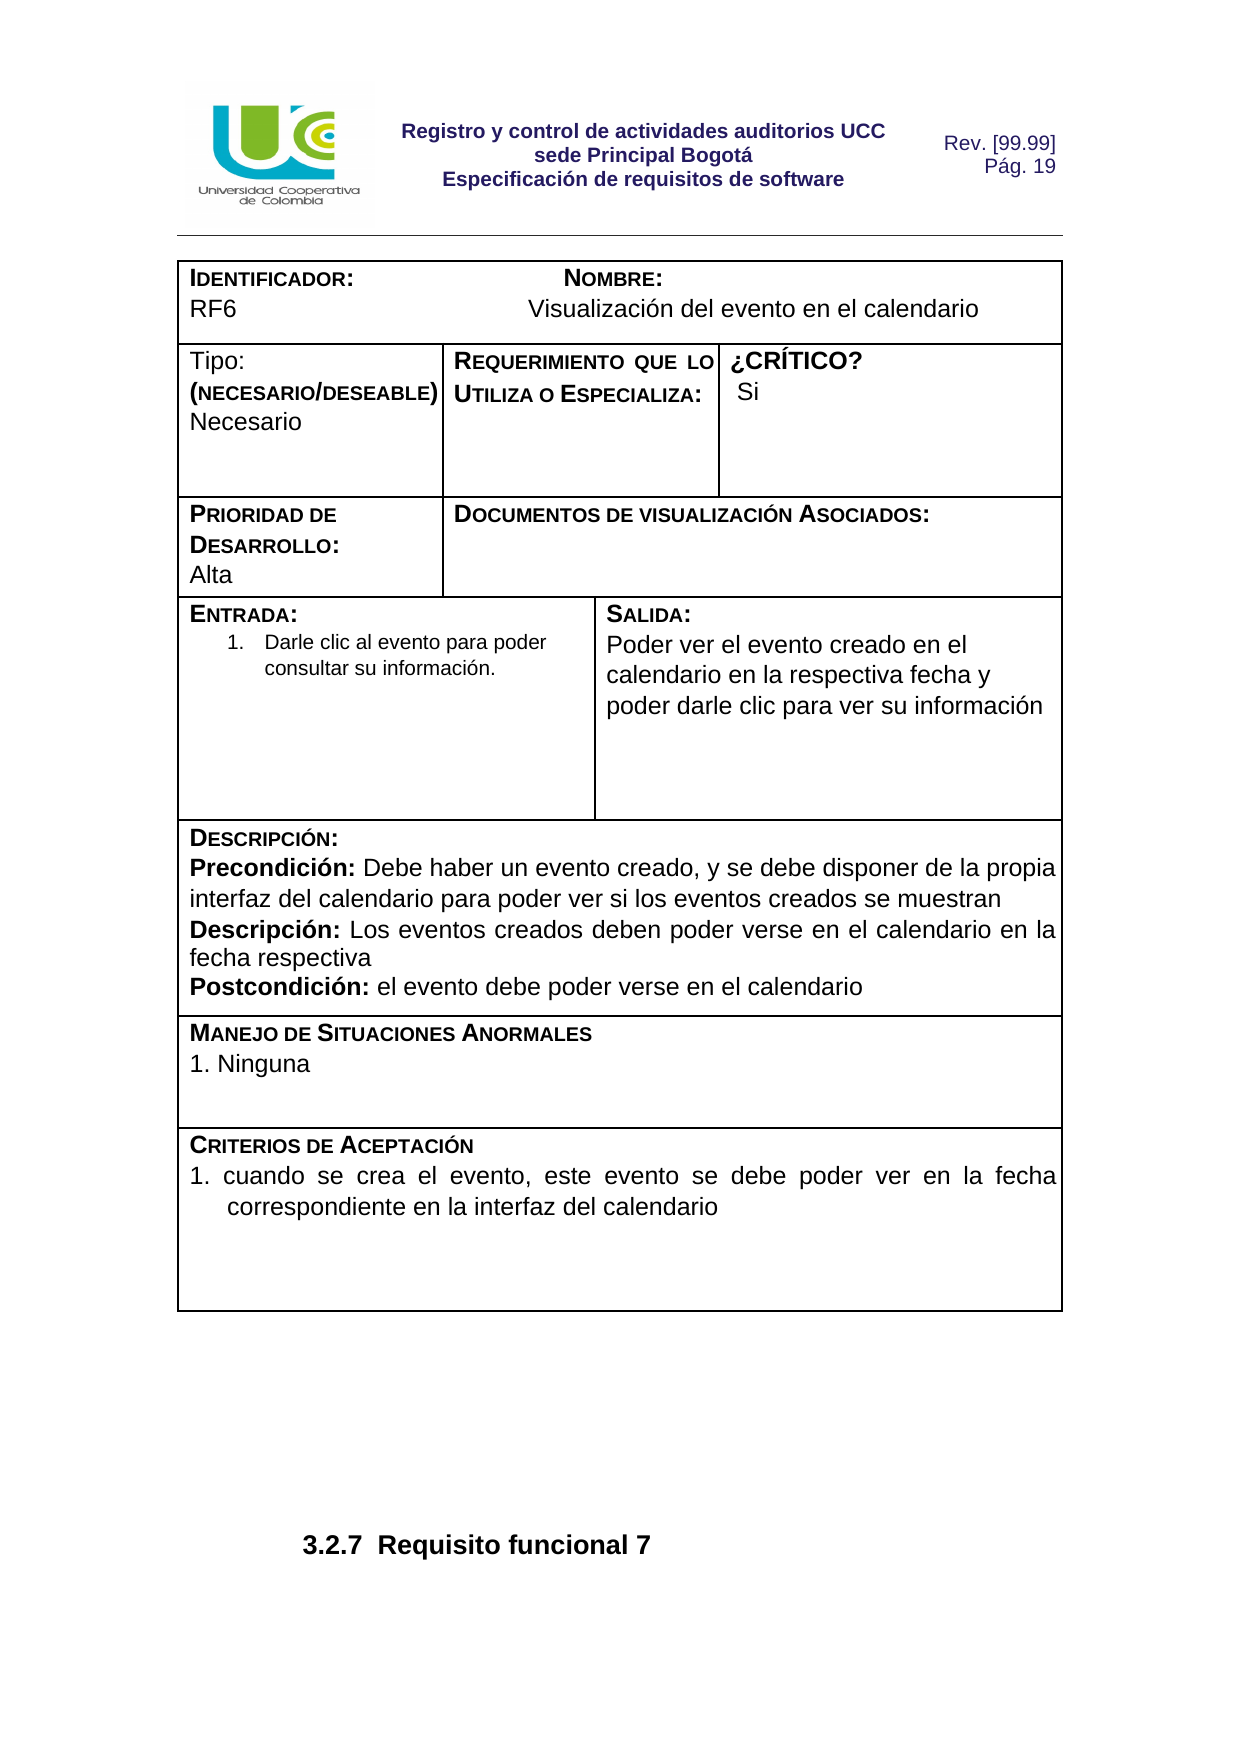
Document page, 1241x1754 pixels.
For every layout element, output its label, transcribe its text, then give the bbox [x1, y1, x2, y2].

table_cell Tipo: (NECESARIO/DESEABLE) Necesario [179, 345, 442, 496]
table_header IDENTIFICADOR: NOMBRE: RF6 Visualización del evento en el calendario [179, 262, 1061, 343]
table_cell ¿CRÍTICO? Si [720, 345, 1061, 496]
table_cell DESCRIPCIÓN: Precondición: Debe haber un evento creado, y se debe disponer de la propia interfaz del calendario para poder ver si los eventos creados se muestran Descripción: Los eventos creados deben poder verse en el calendario en la fecha respectiva Postcondición: el evento debe poder verse en el calendario [179, 821, 1061, 1014]
table_cell DOCUMENTOS DE VISUALIZACIÓN ASOCIADOS: [444, 498, 1061, 596]
table_cell MANEJO DE SITUACIONES ANORMALES 1. Ninguna [179, 1017, 1061, 1127]
picture [184, 81, 375, 228]
table_cell PRIORIDAD DE DESARROLLO: Alta [179, 498, 442, 596]
table_cell ENTRADA: Darle clic al evento para poder consultar su información. [179, 598, 594, 819]
table_cell SALIDA: Poder ver el evento creado en el calendario en la respectiva fecha y poder darle clic para ver su información [596, 598, 1061, 819]
subtitle Requisito funcional 7 [302, 1529, 1063, 1560]
table_cell REQUERIMIENTO QUE LO UTILIZA O ESPECIALIZA: [444, 345, 718, 496]
table_cell CRITERIOS DE ACEPTACIÓN 1. cuando se crea el evento, este evento se debe poder ver en la fecha correspondiente en la interfaz del calendario [179, 1129, 1061, 1310]
